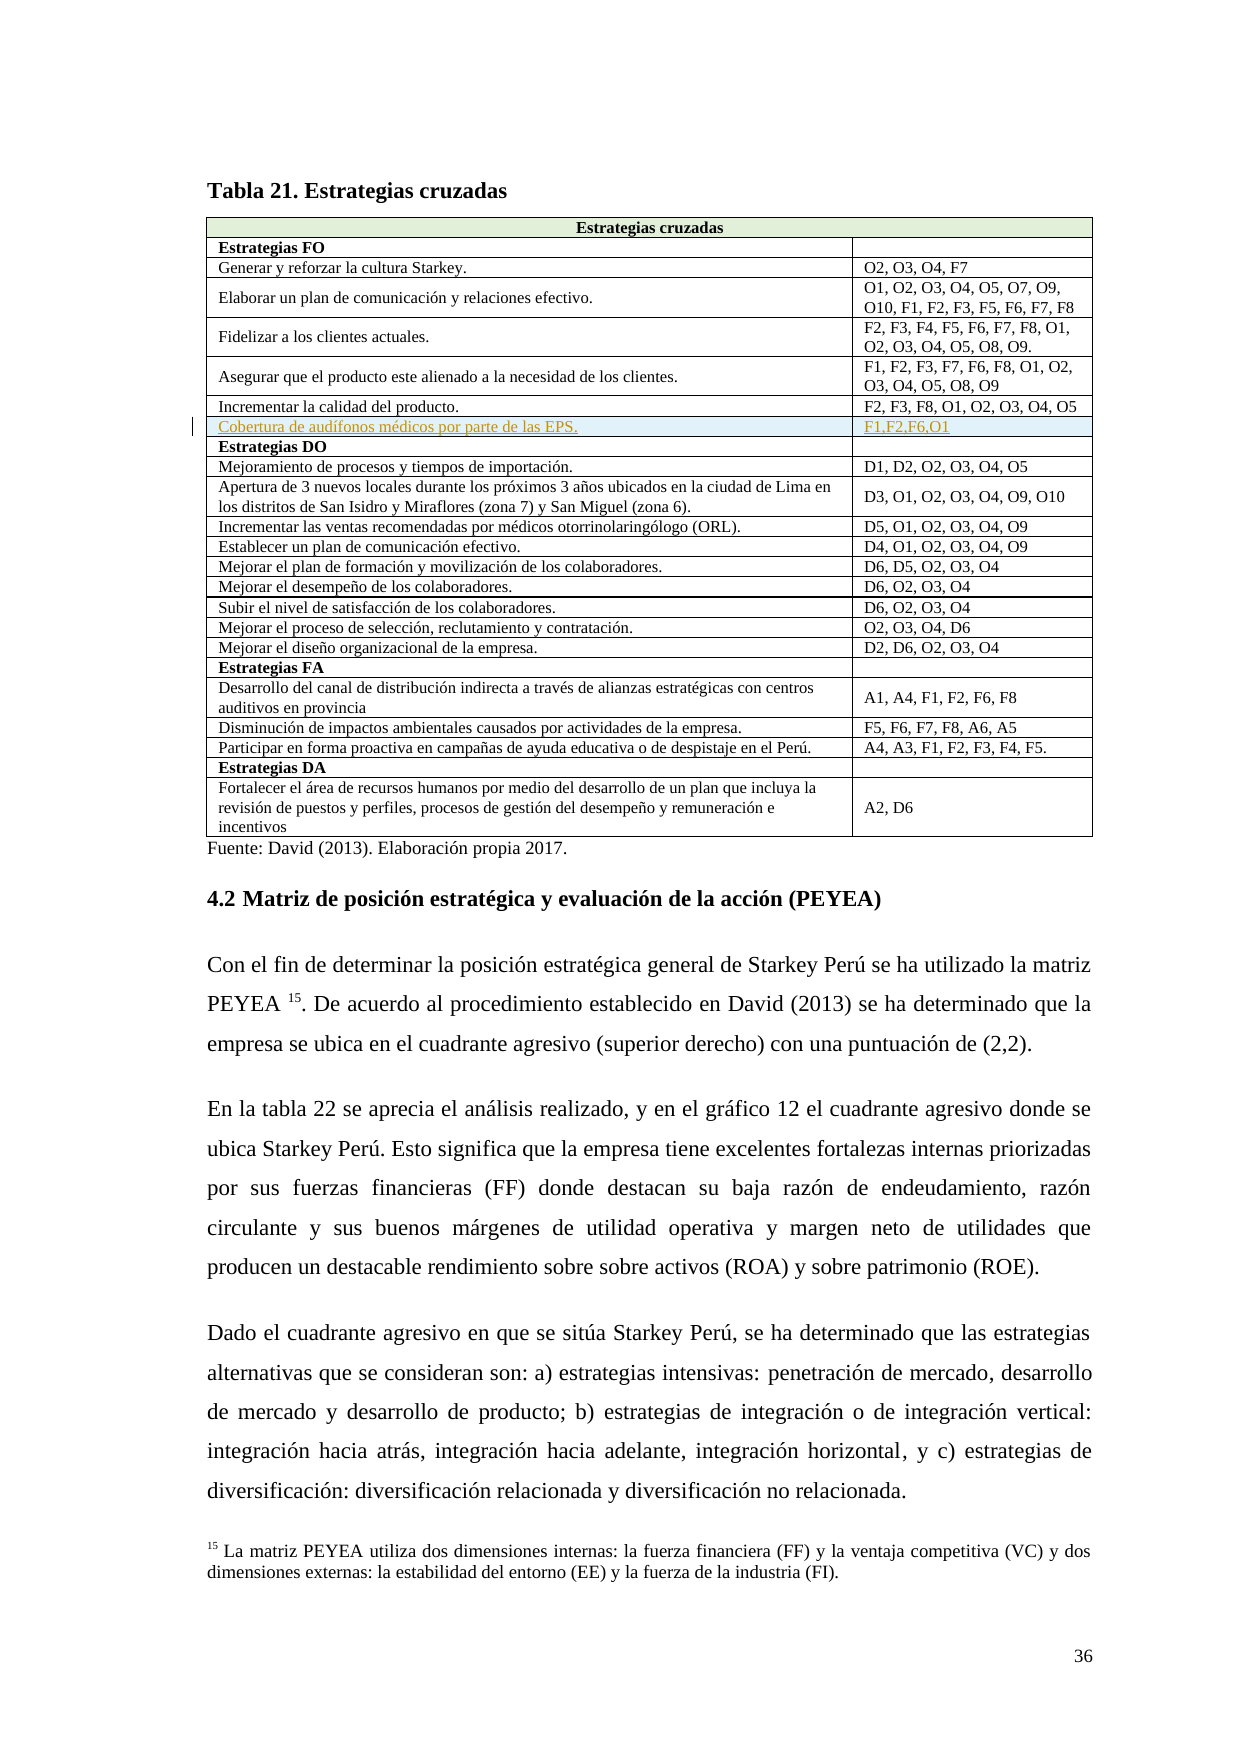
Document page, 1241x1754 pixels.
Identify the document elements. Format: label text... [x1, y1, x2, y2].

table_cell Mejorar el proceso de selección, reclutamiento y contratación. [207, 618, 852, 637]
table_cell F2, F3, F4, F5, F6, F7, F8, O1, O2, O3, O4, O5, O8, O9. [853, 318, 1092, 356]
text Con el fin de determinar la posición estratégica general de Starkey Perú se ha utilizado la matriz PEYEA . De acuerdo al procedimiento establecido en David (2013) se ha determinado que la empresa se ubica en el cuadrante agresivo (superior derecho) con una puntuación de (2,2). [207, 951, 1092, 1056]
table_cell D6, O2, O3, O4 [853, 577, 1092, 596]
table_cell Establecer un plan de comunicación efectivo. [207, 537, 852, 556]
table_cell A1, A4, F1, F2, F6, F8 [853, 678, 1092, 717]
text Dado el cuadrante agresivo en que se sitúa Starkey Perú, se ha determinado que las estrategias alternativas que se consideran son: a) estrategias intensivas: penetración de mercado, desarrollo de mercado y desarrollo de producto; b) estrategias de integración o de integración vertical: integración hacia atrás, integración hacia adelante, integración horizontal, y c) estrategias de diversificación: diversificación relacionada y diversificación no relacionada. [207, 1319, 1092, 1503]
text 4.2 Matriz de posición estratégica y evaluación de la acción (PEYEA) [207, 885, 1092, 911]
text Tabla 21. Estrategias cruzadas [207, 177, 1092, 203]
table_cell D5, O1, O2, O3, O4, O9 [853, 517, 1092, 536]
text Fuente: David (2013). Elaboración propia 2017. [207, 837, 1092, 858]
table_cell Fidelizar a los clientes actuales. [207, 318, 852, 356]
table_cell Apertura de 3 nuevos locales durante los próximos 3 años ubicados en la ciudad de Lima en los distritos de San Isidro y Miraflores (zona 7) y San Miguel (zona 6). [207, 477, 852, 516]
table_cell O2, O3, O4, F7 [853, 258, 1092, 277]
table_cell Mejorar el plan de formación y movilización de los colaboradores. [207, 557, 852, 576]
table_cell [853, 238, 1092, 257]
table_cell F2, F3, F8, O1, O2, O3, O4, O5 [853, 396, 1092, 416]
table_cell Estrategias FO [207, 238, 852, 257]
table_cell Elaborar un plan de comunicación y relaciones efectivo. [207, 278, 852, 317]
table_cell Generar y reforzar la cultura Starkey. [207, 258, 852, 277]
table_cell O2, O3, O4, D6 [853, 618, 1092, 637]
table_cell Estrategias FA [207, 658, 852, 677]
table_cell [853, 437, 1092, 456]
table_cell Fortalecer el área de recursos humanos por medio del desarrollo de un plan que incluya la revisión de puestos y perfiles, procesos de gestión del desempeño y remuneración e incentivos [207, 778, 852, 836]
table_cell Subir el nivel de satisfacción de los colaboradores. [207, 598, 852, 617]
table_cell A4, A3, F1, F2, F3, F4, F5. [853, 738, 1092, 757]
table_cell F1, F2, F3, F7, F6, F8, O1, O2, O3, O4, O5, O8, O9 [853, 357, 1092, 395]
table_cell Estrategias DA [207, 758, 852, 777]
table_header Estrategias cruzadas [207, 218, 1092, 237]
table_cell Incrementar las ventas recomendadas por médicos otorrinolaringólogo (ORL). [207, 517, 852, 536]
table_cell A2, D6 [853, 778, 1092, 836]
table_cell F5, F6, F7, F8, A6, A5 [853, 718, 1092, 737]
text En la tabla 22 se aprecia el análisis realizado, y en el gráfico 12 el cuadrante agresivo donde se ubica Starkey Perú. Esto significa que la empresa tiene excelentes fortalezas internas priorizadas por sus fuerzas financieras (FF) donde destacan su baja razón de endeudamiento, razón circulante y sus buenos márgenes de utilidad operativa y margen neto de utilidades que producen un destacable rendimiento sobre sobre activos (ROA) y sobre patrimonio (ROE). [207, 1095, 1092, 1280]
table_cell D4, O1, O2, O3, O4, O9 [853, 537, 1092, 556]
table_cell D1, D2, O2, O3, O4, O5 [853, 457, 1092, 476]
table_cell Mejorar el desempeño de los colaboradores. [207, 577, 852, 596]
table_cell [853, 658, 1092, 677]
table_cell Estrategias DO [207, 437, 852, 456]
table_cell Asegurar que el producto este alienado a la necesidad de los clientes. [207, 357, 852, 395]
table_cell D6, D5, O2, O3, O4 [853, 557, 1092, 576]
table_cell D2, D6, O2, O3, O4 [853, 638, 1092, 657]
table_cell O1, O2, O3, O4, O5, O7, O9, O10, F1, F2, F3, F5, F6, F7, F8 [853, 278, 1092, 317]
table_cell Mejoramiento de procesos y tiempos de importación. [207, 457, 852, 476]
table_cell Incrementar la calidad del producto. [207, 396, 852, 416]
table_cell Mejorar el diseño organizacional de la empresa. [207, 638, 852, 657]
table_cell D3, O1, O2, O3, O4, O9, O10 [853, 477, 1092, 516]
table_cell [853, 758, 1092, 777]
table_cell Desarrollo del canal de distribución indirecta a través de alianzas estratégicas con centros auditivos en provincia [207, 678, 852, 717]
table_cell Participar en forma proactiva en campañas de ayuda educativa o de despistaje en el Perú. [207, 738, 852, 757]
table_cell D6, O2, O3, O4 [853, 598, 1092, 617]
table_cell Disminución de impactos ambientales causados por actividades de la empresa. [207, 718, 852, 737]
